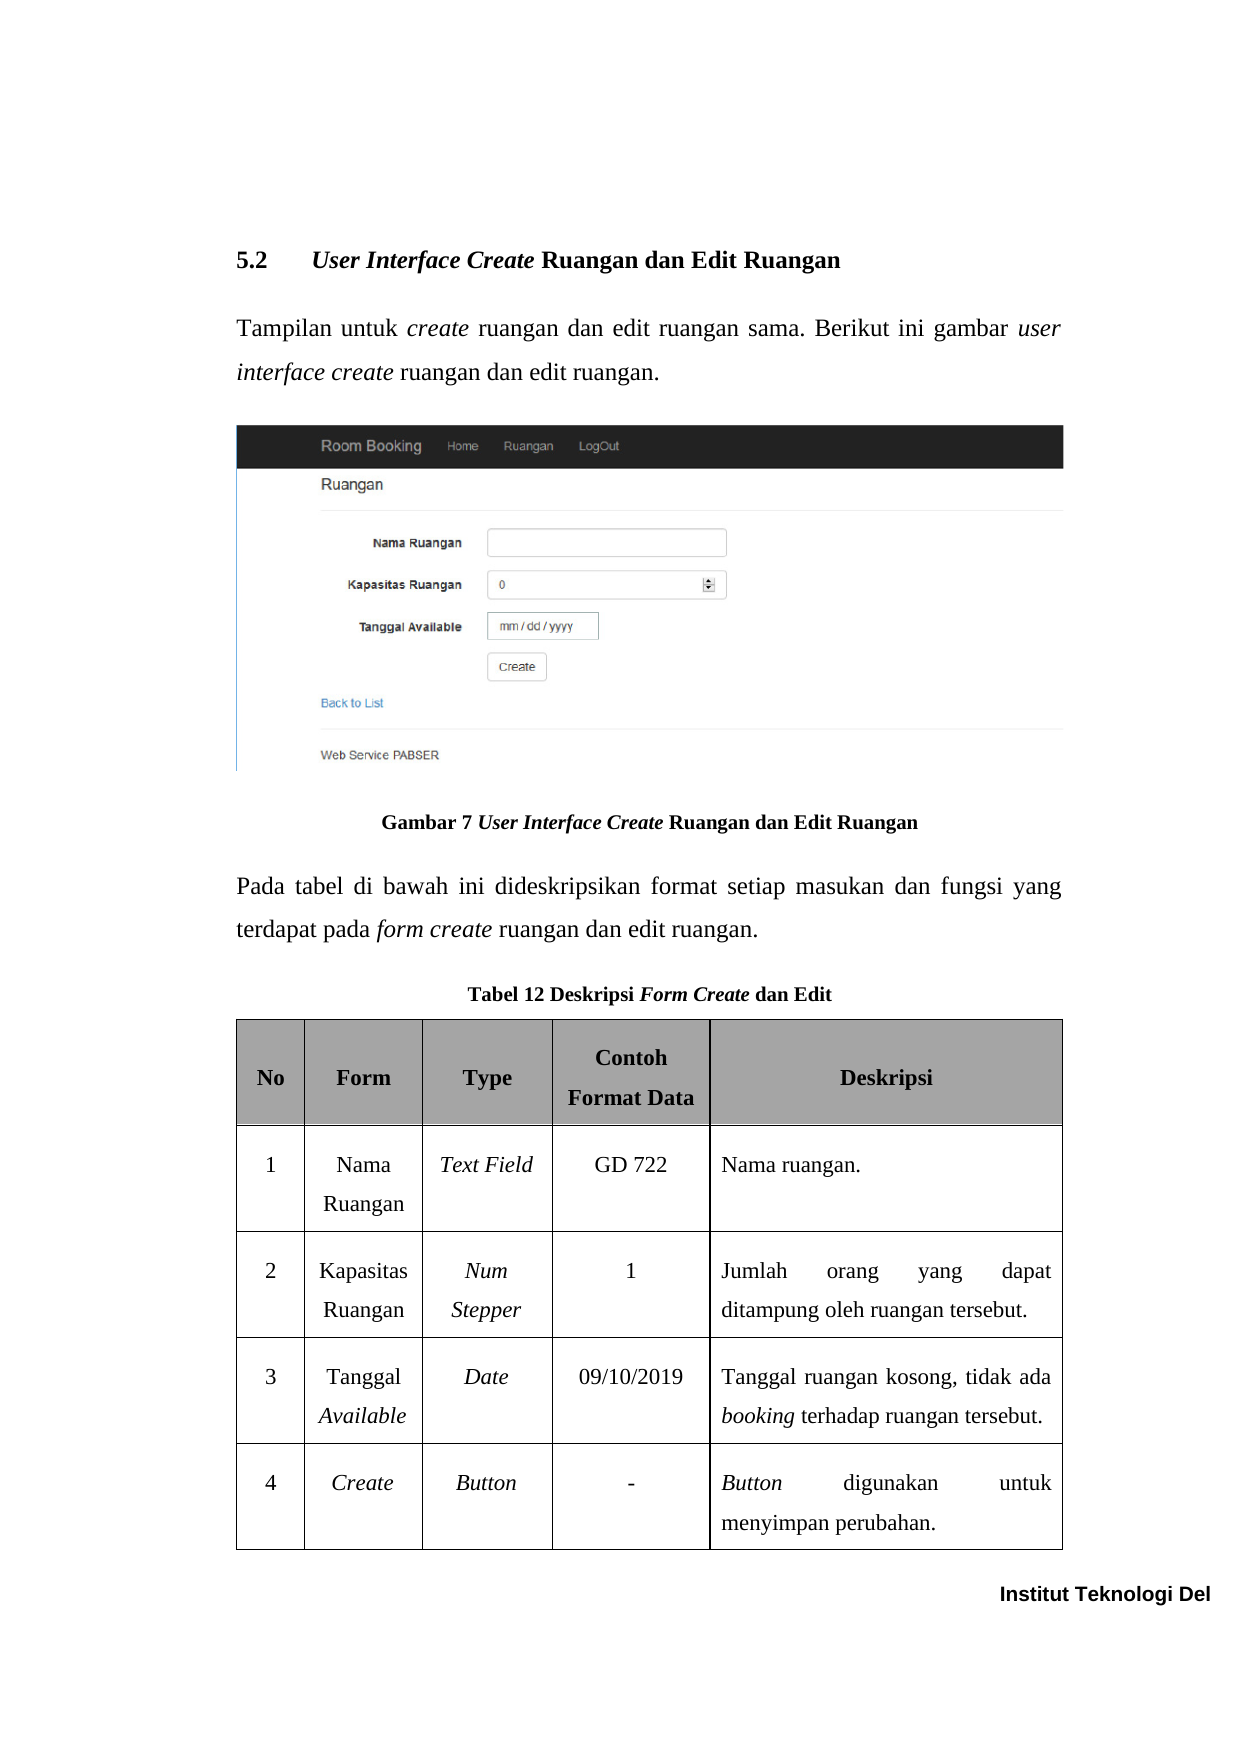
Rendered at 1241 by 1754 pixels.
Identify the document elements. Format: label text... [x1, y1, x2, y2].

table_cell Tanggal Available [305, 1338, 422, 1443]
table_cell Nama Ruangan [305, 1126, 422, 1231]
table_header No [237, 1020, 304, 1124]
table_header Form [305, 1020, 422, 1124]
table_cell Create [305, 1444, 422, 1549]
table_cell GD 722 [553, 1126, 709, 1231]
table_cell 4 [237, 1444, 304, 1549]
table_cell 09/10/2019 [553, 1338, 709, 1443]
table_cell Tanggal ruangan kosong, tidak ada booking terhadap ruangan tersebut. [711, 1338, 1062, 1443]
picture [236, 424, 1064, 771]
table_cell Nama ruangan. [711, 1126, 1062, 1231]
table_cell 3 [237, 1338, 304, 1443]
subtitle User Interface Create Ruangan dan Edit Ruangan [236, 245, 1063, 274]
table_cell Num Stepper [423, 1232, 552, 1337]
table_cell Kapasitas Ruangan [305, 1232, 422, 1337]
table_cell 1 [237, 1126, 304, 1231]
text Gambar 7 User Interface Create Ruangan dan Edit Ruangan [236, 810, 1063, 834]
text Tampilan untuk create ruangan dan edit ruangan sama. Berikut ini gambar user interface create ruangan dan edit ruangan. [236, 313, 1063, 385]
table_cell Button digunakan untuk menyimpan perubahan. [711, 1444, 1062, 1549]
table_cell - [553, 1444, 709, 1549]
table_cell Text Field [423, 1126, 552, 1231]
table_header Contoh Format Data [553, 1020, 709, 1124]
text Pada tabel di bawah ini dideskripsikan format setiap masukan dan fungsi yang terdapat pada form create ruangan dan edit ruangan. [236, 871, 1063, 943]
table_header Type [423, 1020, 552, 1124]
table_cell 2 [237, 1232, 304, 1337]
table_cell Jumlah orang yang dapat ditampung oleh ruangan tersebut. [711, 1232, 1062, 1337]
text Tabel 12 Deskripsi Form Create dan Edit [236, 982, 1063, 1006]
table_header Deskripsi [711, 1020, 1062, 1124]
table_cell 1 [553, 1232, 709, 1337]
table_cell Button [423, 1444, 552, 1549]
table_cell Date [423, 1338, 552, 1443]
